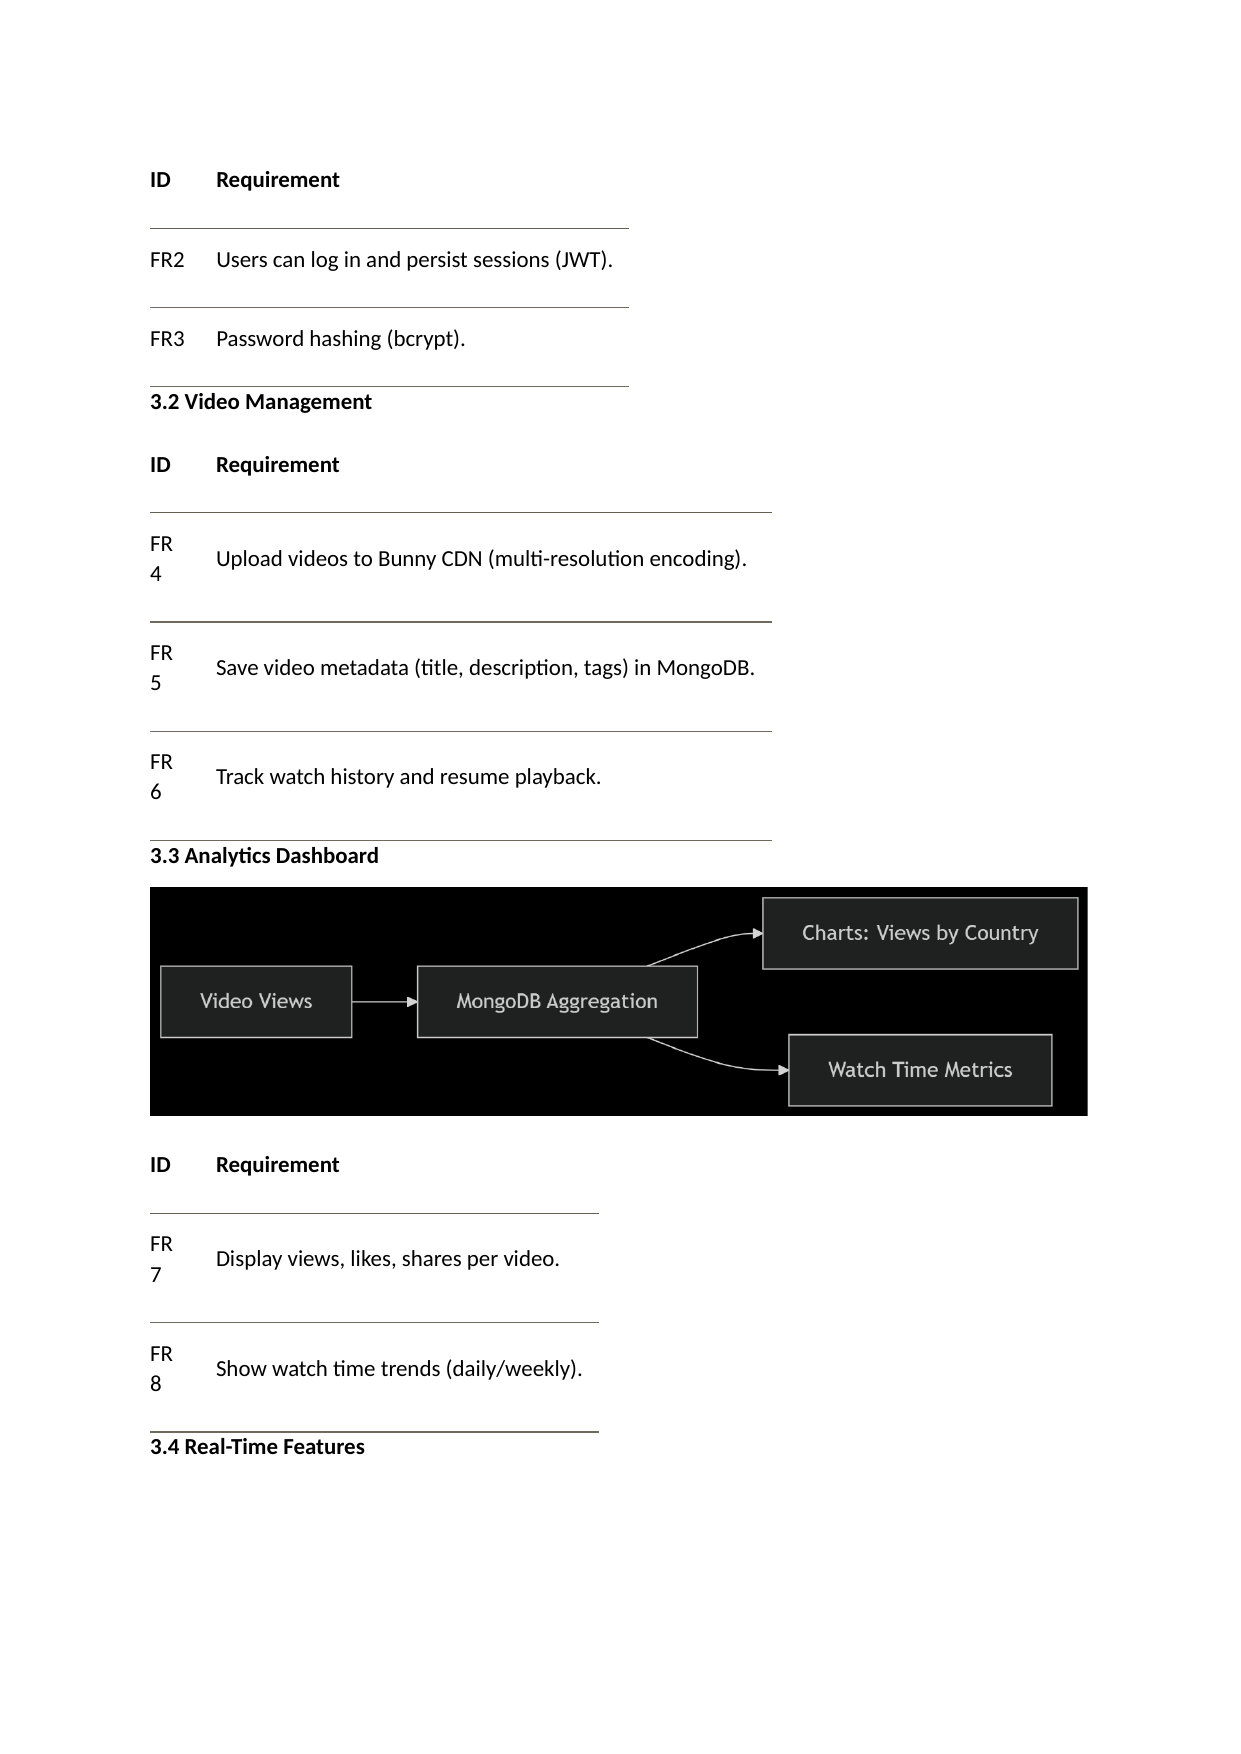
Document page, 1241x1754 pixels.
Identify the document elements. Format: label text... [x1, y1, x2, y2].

table_cell Track watch history and resume playback. [200, 732, 772, 840]
table_header Requirement [200, 150, 629, 228]
table_cell FR7 [150, 1214, 200, 1322]
table_cell Save video metadata (title, description, tags) in MongoDB. [200, 623, 772, 731]
table_header Requirement [200, 434, 772, 512]
table_cell Users can log in and persist sessions (JWT). [200, 229, 629, 307]
table_cell FR8 [150, 1323, 200, 1431]
picture [150, 887, 1088, 1116]
table_cell FR4 [150, 513, 200, 621]
table_cell Show watch time trends (daily/weekly). [200, 1323, 599, 1431]
table_header ID [150, 1135, 200, 1213]
text 3.2 Video Management [150, 387, 1090, 415]
table_header Requirement [200, 1135, 599, 1213]
text 3.3 Analytics Dashboard [150, 841, 1090, 869]
table_header ID [150, 150, 200, 228]
table_header ID [150, 434, 200, 512]
table_cell FR5 [150, 623, 200, 731]
table_cell Password hashing (bcrypt). [200, 308, 629, 386]
text 3.4 Real-Time Features [150, 1432, 1090, 1460]
table_cell Display views, likes, shares per video. [200, 1214, 599, 1322]
table_cell FR3 [150, 308, 200, 386]
table_cell FR6 [150, 732, 200, 840]
table_cell Upload videos to Bunny CDN (multi-resolution encoding). [200, 513, 772, 621]
table_cell FR2 [150, 229, 200, 307]
